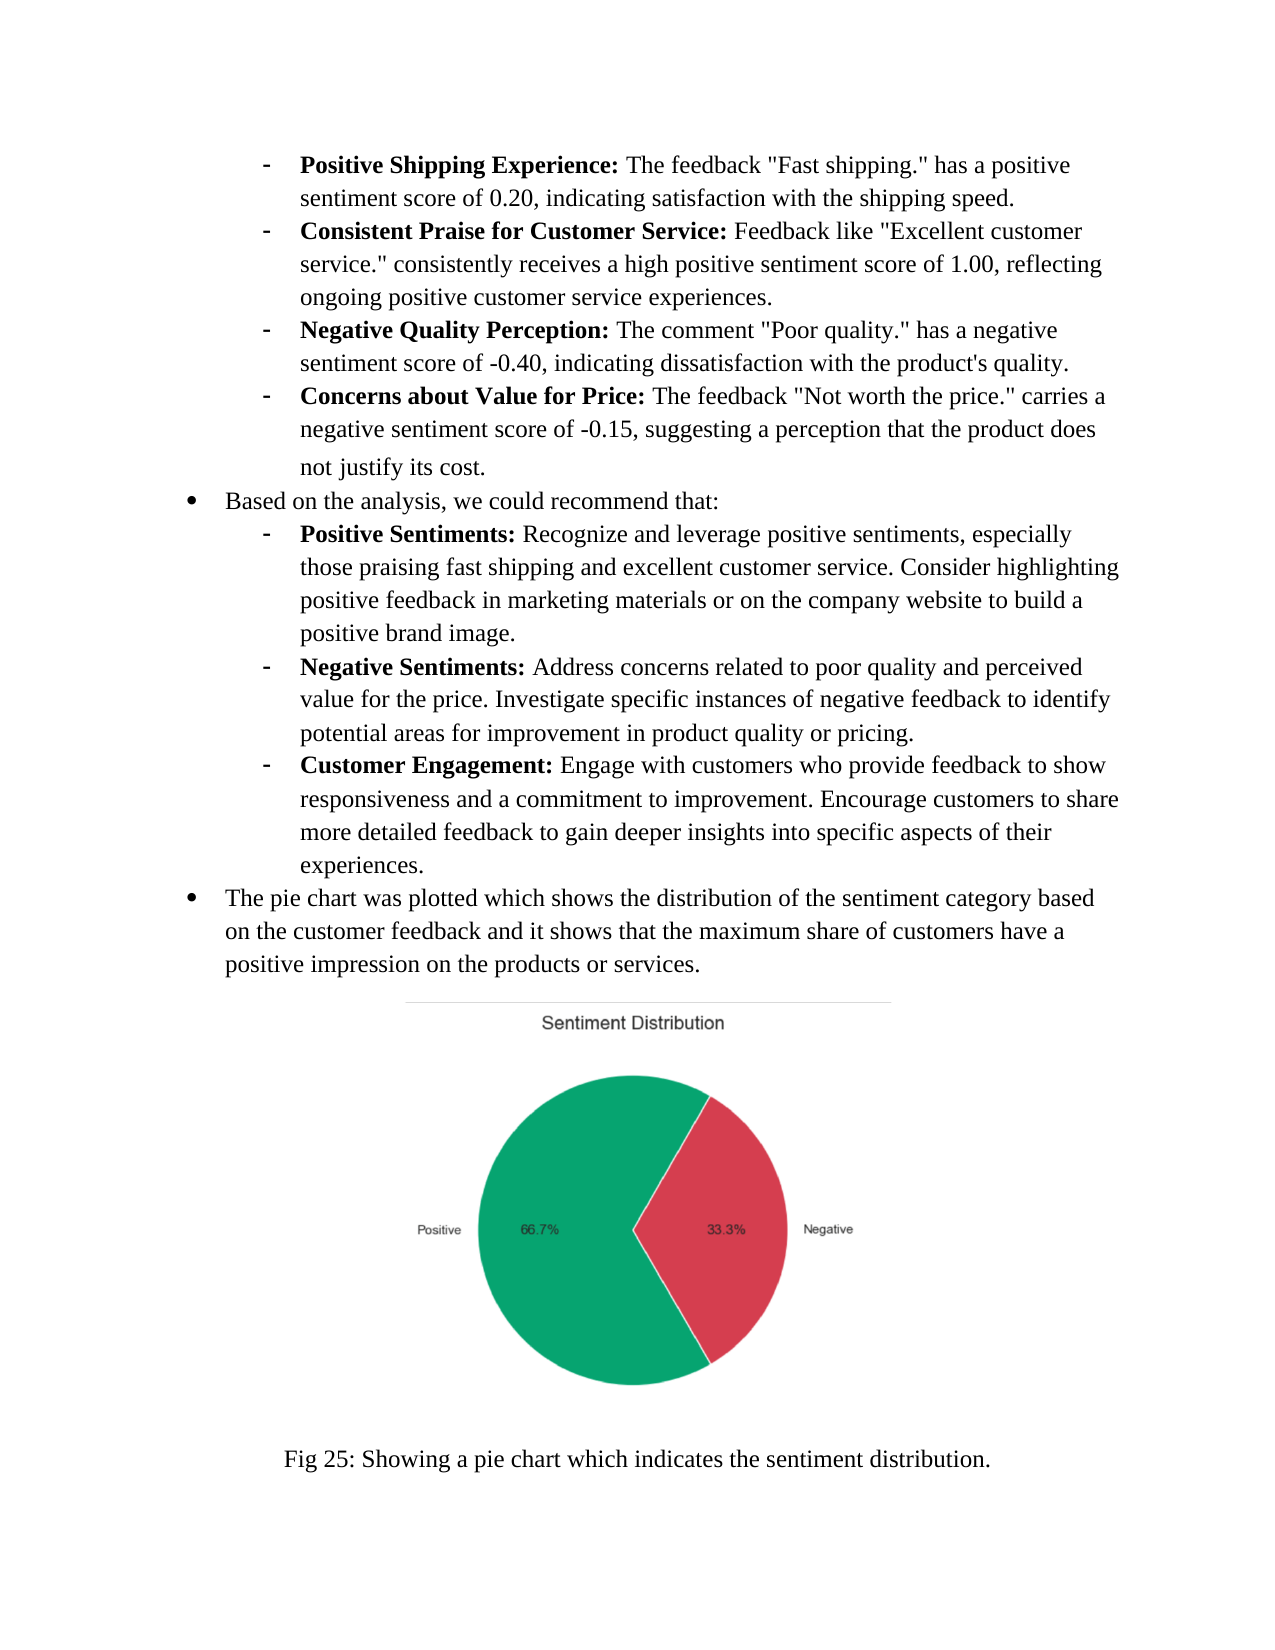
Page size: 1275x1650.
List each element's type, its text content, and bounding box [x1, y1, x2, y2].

list The pie chart was plotted which shows the distribution of the sentiment category based on the customer feedback and it shows that the maximum share of customers have a positive impression on the products or services. [187, 883, 1125, 977]
picture [383, 1002, 892, 1419]
list Based on the analysis, we could recommend that: [187, 486, 1125, 515]
text Fig 25: Showing a pie chart which indicates the sentiment distribution. [150, 1444, 1125, 1472]
list Negative Sentiments: Address concerns related to poor quality and perceived value for the price. Investigate specific instances of negative feedback to identify potential areas for improvement in product quality or pricing. [262, 652, 1125, 746]
list Consistent Praise for Customer Service: Feedback like "Excellent customer service." consistently receives a high positive sentiment score of 1.00, reflecting ongoing positive customer service experiences. [262, 216, 1125, 311]
list Concerns about Value for Price: The feedback "Not worth the price." carries a negative sentiment score of -0.15, suggesting a perception that the product does not justify its cost. [262, 381, 1125, 481]
list Customer Engagement: Engage with customers who provide feedback to show responsiveness and a commitment to improvement. Encourage customers to share more detailed feedback to gain deeper insights into specific aspects of their experiences. [262, 751, 1125, 878]
list Positive Shipping Experience: The feedback "Fast shipping." has a positive sentiment score of 0.20, indicating satisfaction with the shipping speed. [262, 150, 1125, 212]
list Positive Sentiments: Recognize and leverage positive sentiments, especially those praising fast shipping and excellent customer service. Consider highlighting positive feedback in marketing materials or on the company website to build a positive brand image. [262, 519, 1125, 647]
list Negative Quality Perception: The comment "Poor quality." has a negative sentiment score of -0.40, indicating dissatisfaction with the product's quality. [262, 315, 1125, 377]
